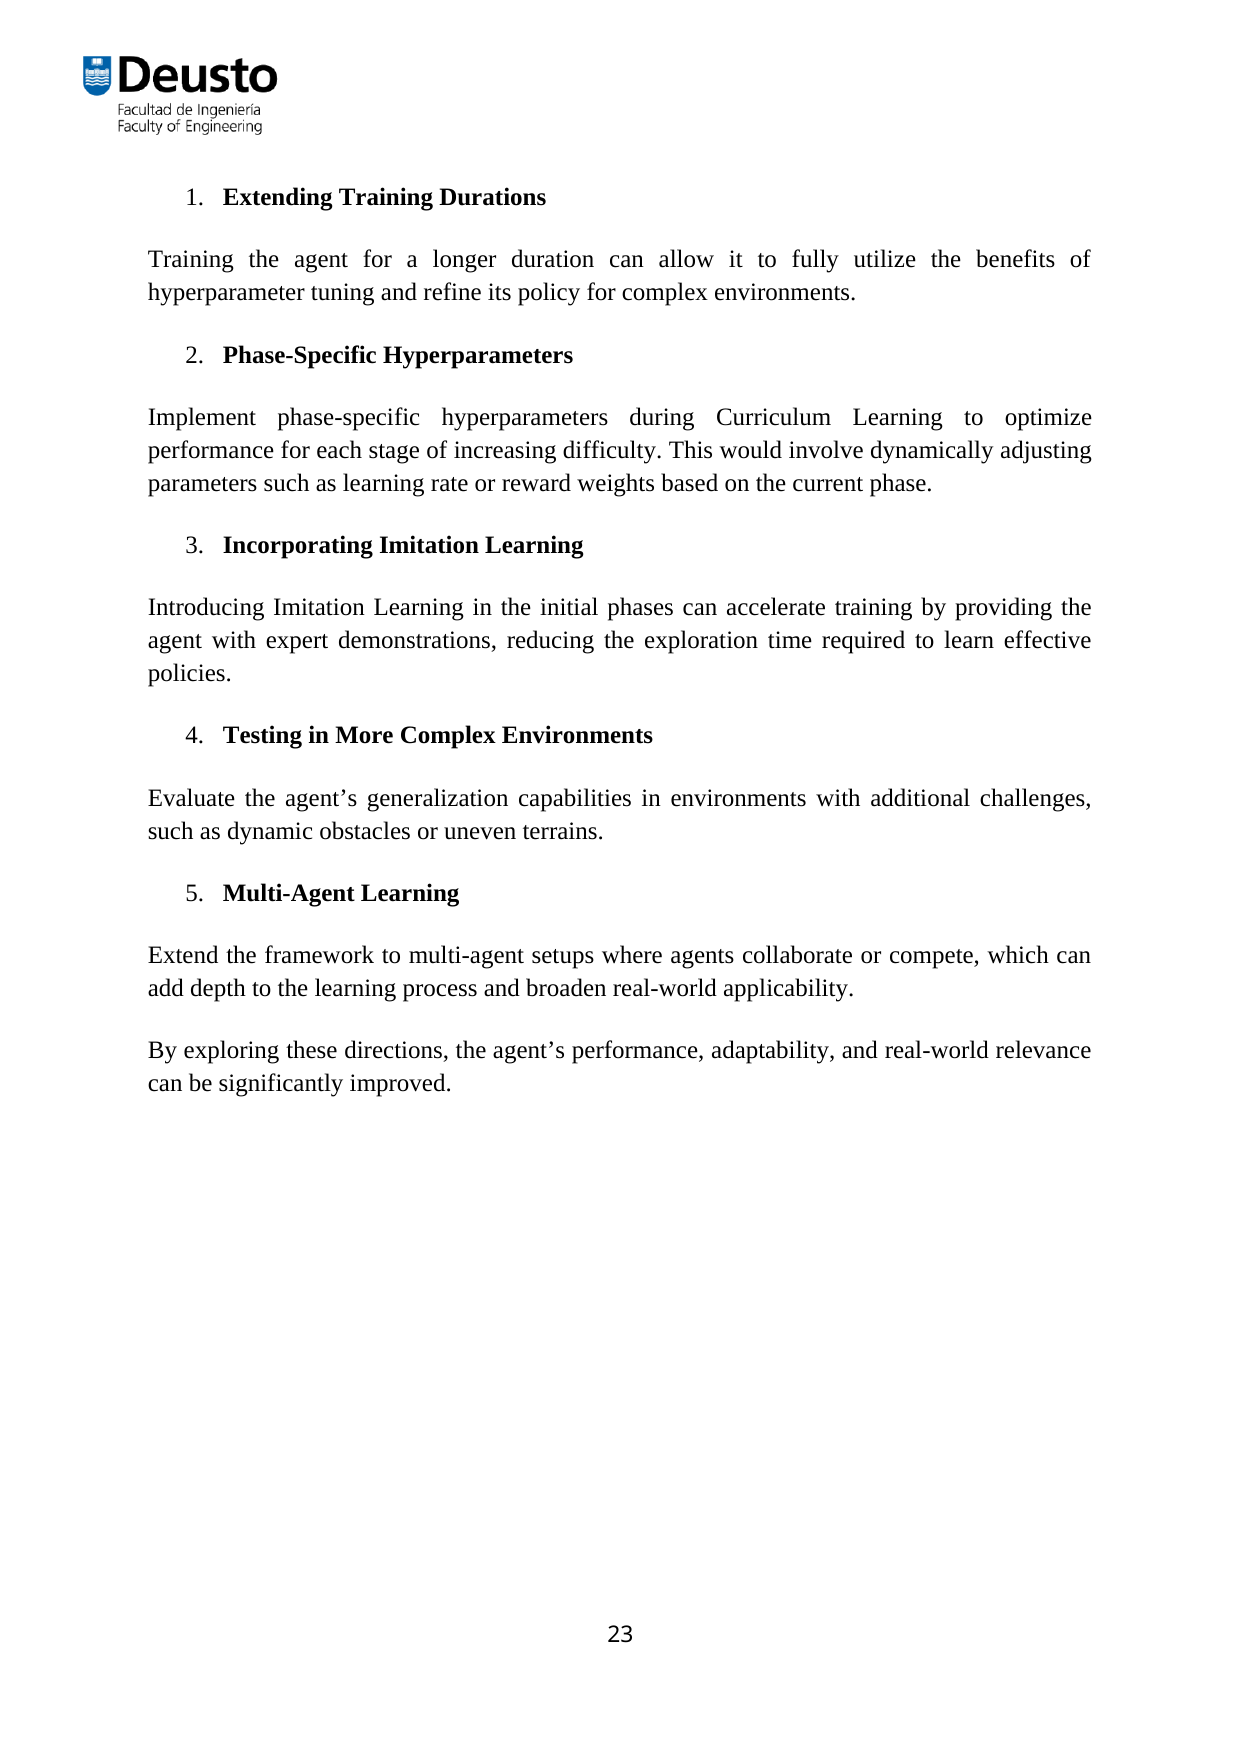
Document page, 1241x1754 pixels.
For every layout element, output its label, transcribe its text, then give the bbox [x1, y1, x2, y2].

text Introducing Imitation Learning in the initial phases can accelerate training by providing the agent with expert demonstrations, reducing the exploration time required to learn effective policies. [148, 592, 1093, 687]
text Extend the framework to multi-agent setups where agents collaborate or compete, which can add depth to the learning process and broaden real-world applicability. [148, 940, 1093, 1002]
text Evaluate the agent’s generalization capabilities in environments with additional challenges, such as dynamic obstacles or uneven terrains. [148, 783, 1093, 844]
list Multi-Agent Learning [185, 878, 1093, 907]
list Incorporating Imitation Learning [185, 530, 1093, 559]
text Implement phase-specific hyperparameters during Curriculum Learning to optimize performance for each stage of increasing difficulty. This would involve dynamically adjusting parameters such as learning rate or reward weights based on the current phase. [148, 402, 1093, 497]
list Extending Training Durations [185, 148, 1093, 211]
list Phase-Specific Hyperparameters [185, 340, 1093, 368]
picture [38, 13, 324, 178]
text Training the agent for a longer duration can allow it to fully utilize the benefits of hyperparameter tuning and refine its policy for complex environments. [148, 244, 1093, 306]
text By exploring these directions, the agent’s performance, adaptability, and real-world relevance can be significantly improved. [148, 1035, 1093, 1097]
list Testing in More Complex Environments [185, 721, 1093, 749]
